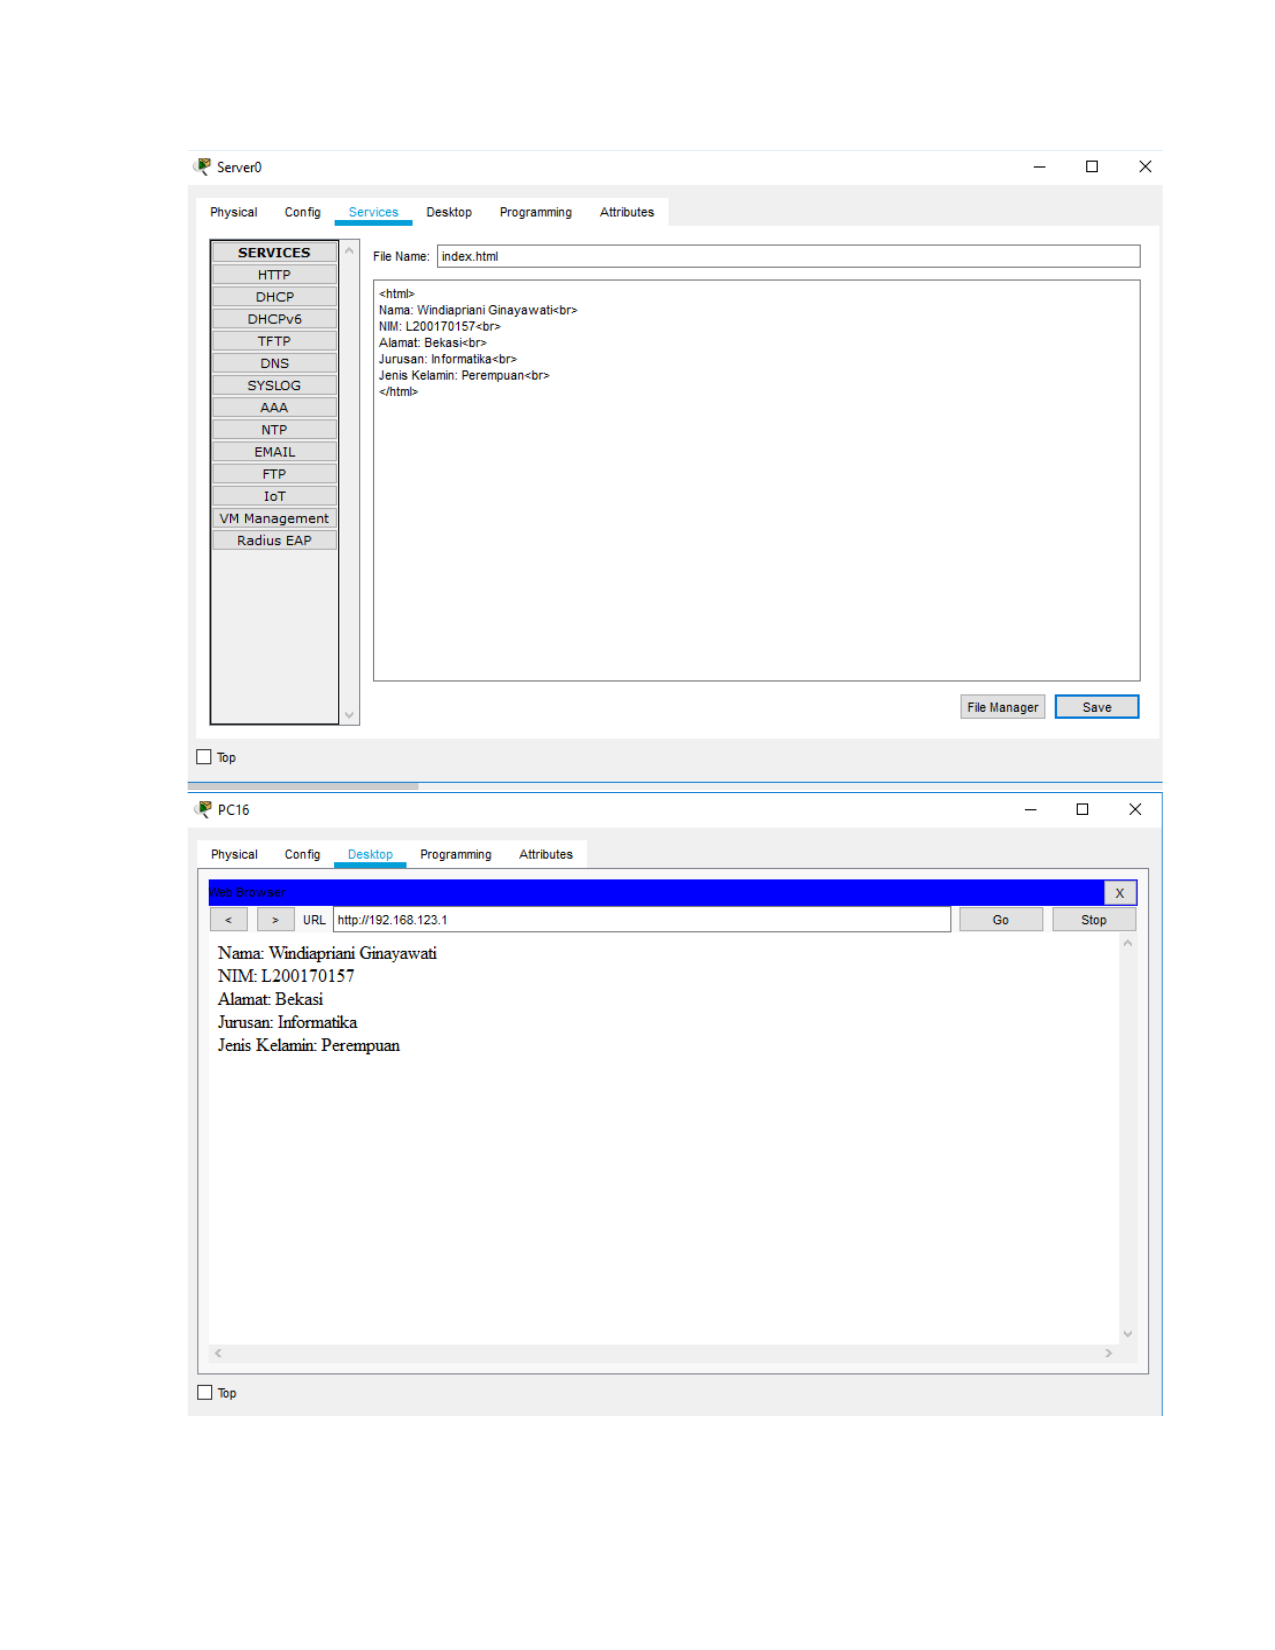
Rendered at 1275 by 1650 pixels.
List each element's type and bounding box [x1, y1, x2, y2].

picture [187, 792, 1163, 1416]
picture [187, 150, 1163, 790]
